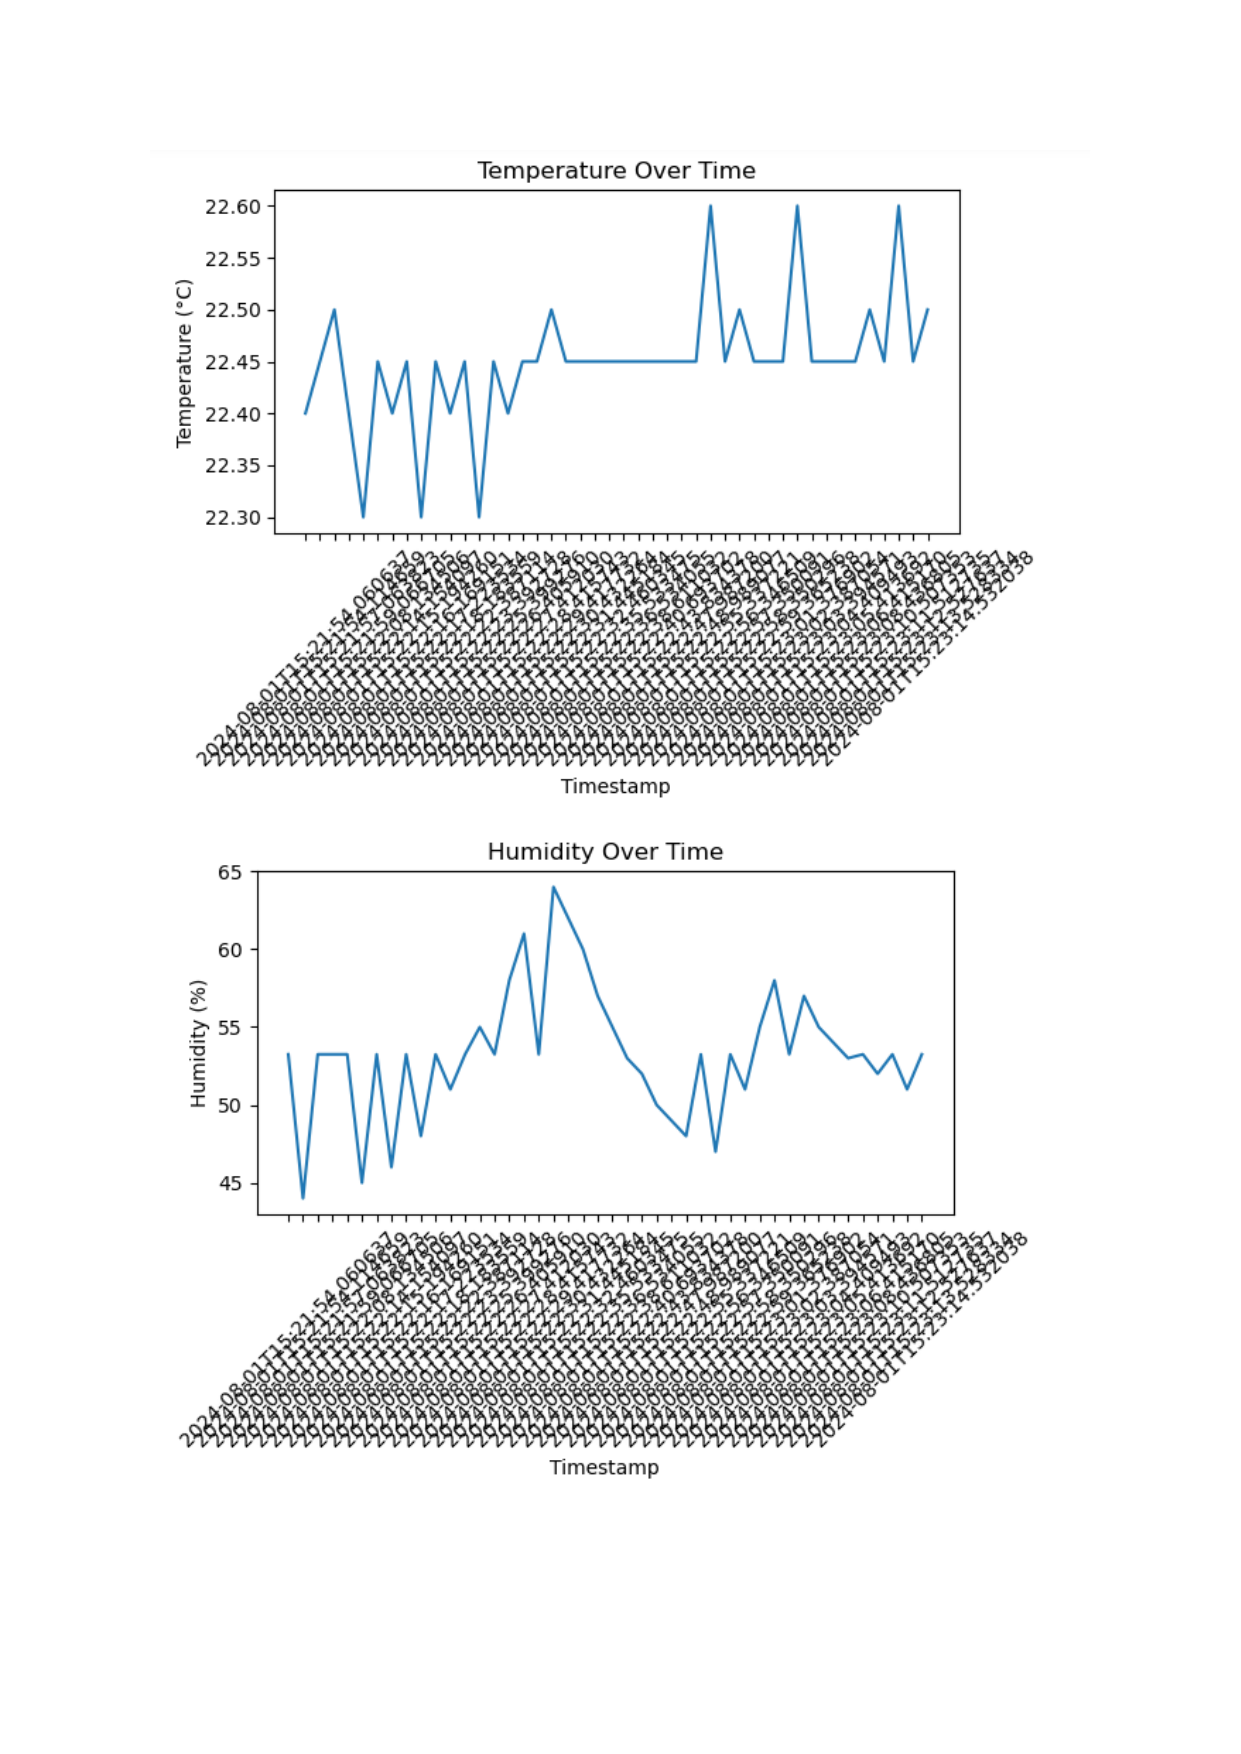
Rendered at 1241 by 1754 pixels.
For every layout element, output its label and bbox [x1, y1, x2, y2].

picture [150, 150, 1091, 1500]
